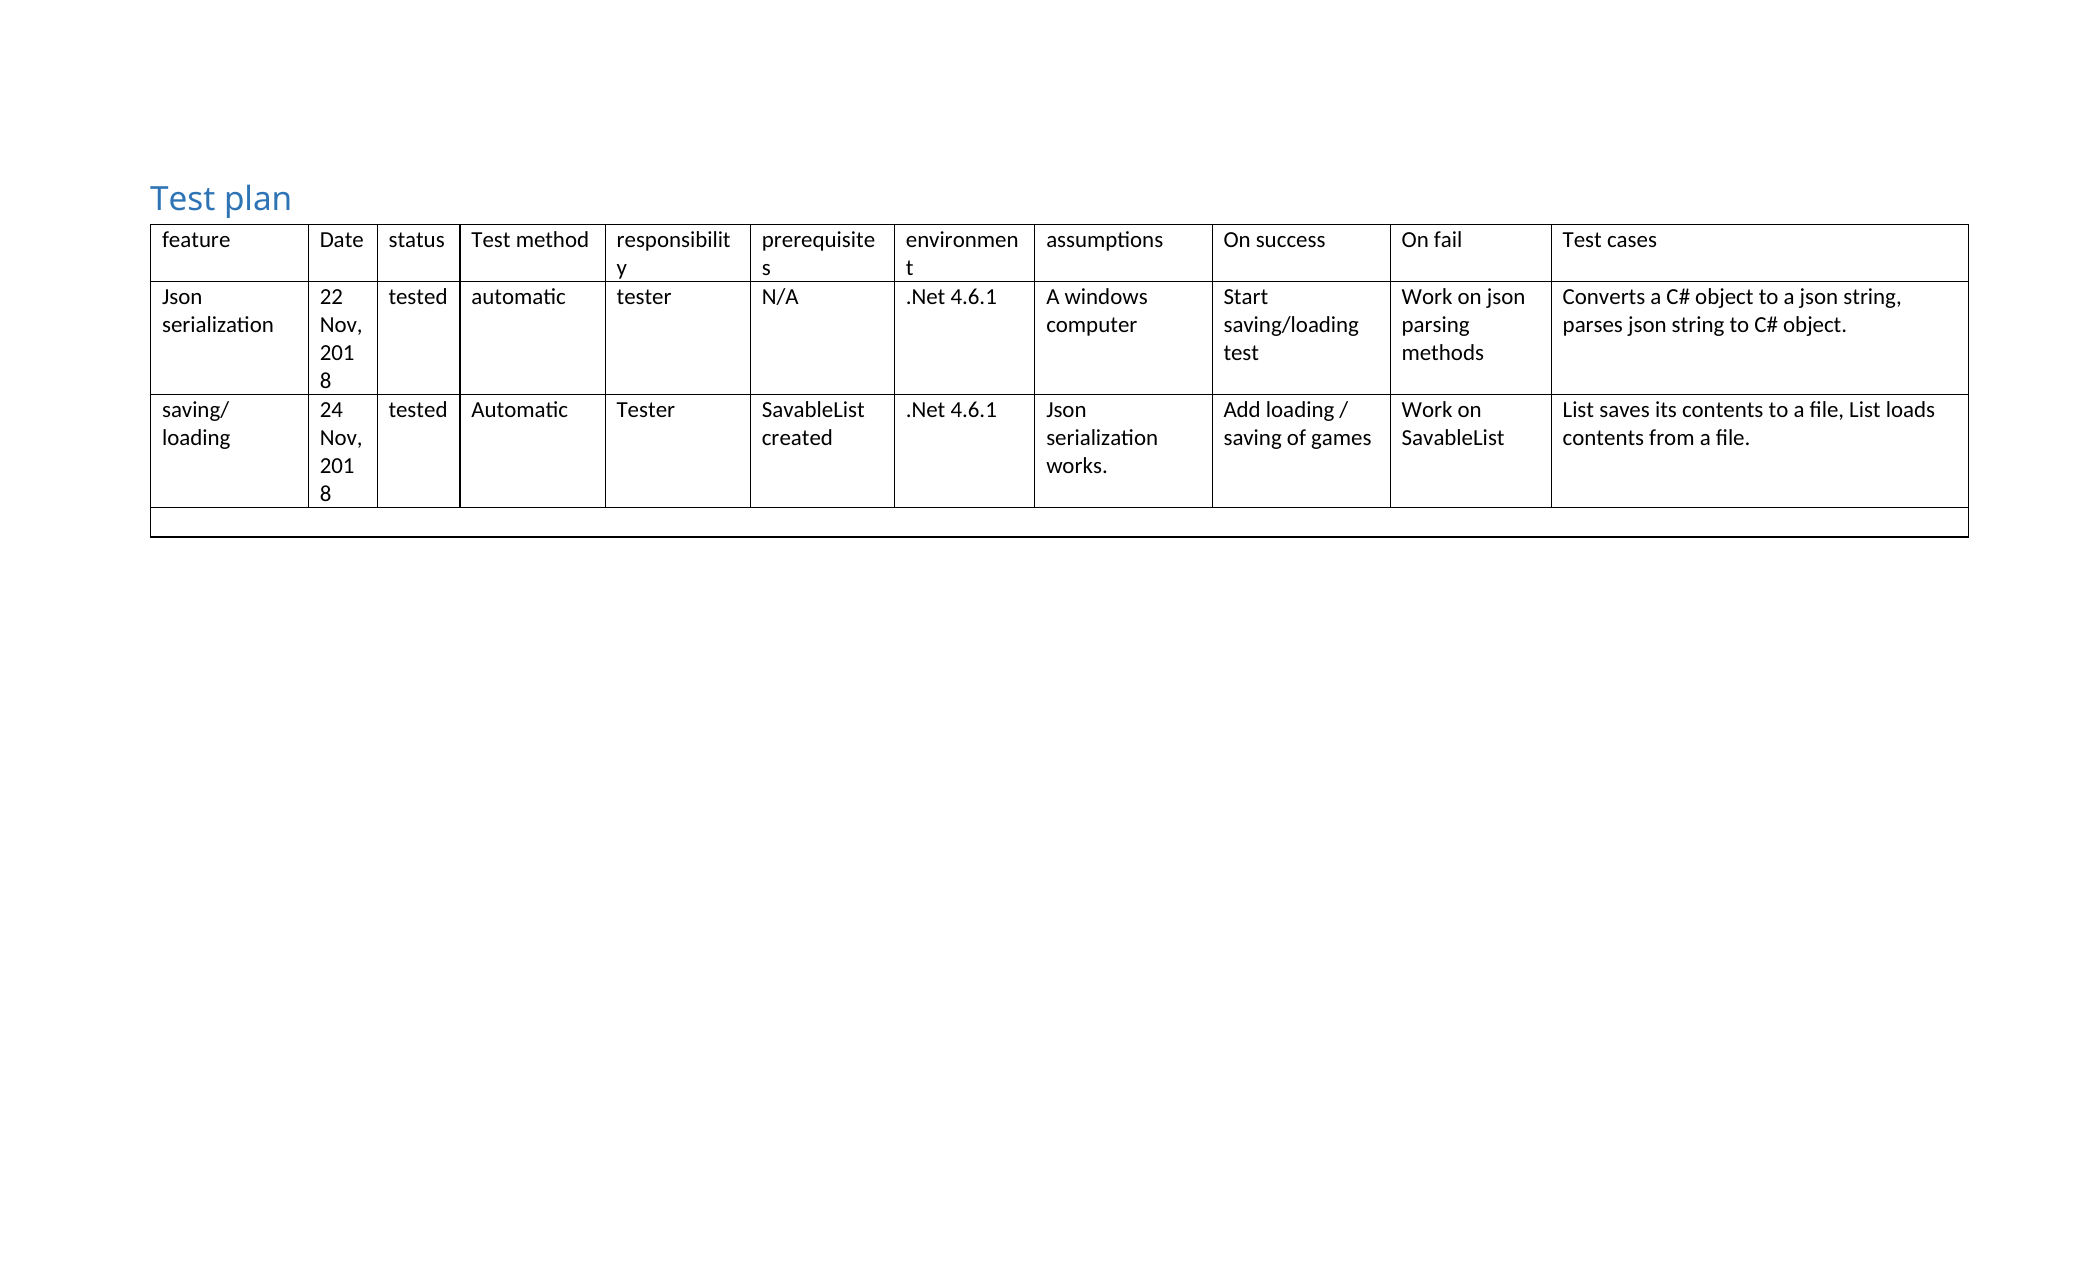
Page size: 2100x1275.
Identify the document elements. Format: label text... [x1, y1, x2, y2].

table_cell Json serialization [151, 282, 308, 394]
table_cell 24 Nov, 2018 [309, 395, 377, 507]
table_header On fail [1391, 225, 1551, 281]
table_cell tester [606, 282, 750, 394]
table_cell Converts a C# object to a json string, parses json string to C# object. [1552, 282, 1968, 394]
table_cell automatic [461, 282, 605, 394]
table_cell List saves its contents to a file, List loads contents from a file. [1552, 395, 1968, 507]
table_cell tested [378, 282, 459, 394]
table_cell SavableList created [751, 395, 894, 507]
table_header assumptions [1035, 225, 1212, 281]
table_cell .Net 4.6.1 [895, 282, 1034, 394]
table_header Date [309, 225, 377, 281]
table_cell Tester [606, 395, 750, 507]
table_cell Work on SavableList [1391, 395, 1551, 507]
table_cell 22 Nov, 2018 [309, 282, 377, 394]
table_cell .Net 4.6.1 [895, 395, 1034, 507]
table_header environment [895, 225, 1034, 281]
table_header responsibility [606, 225, 750, 281]
table_header prerequisites [751, 225, 894, 281]
table_cell [151, 508, 1968, 536]
table_cell A windows computer [1035, 282, 1212, 394]
table_header feature [151, 225, 308, 281]
table_cell Start saving/loading test [1213, 282, 1390, 394]
table_header On success [1213, 225, 1390, 281]
table_header Test method [461, 225, 605, 281]
table_cell N/A [751, 282, 894, 394]
table_cell Automatic [461, 395, 605, 507]
table_cell tested [378, 395, 459, 507]
table_cell Work on json parsing methods [1391, 282, 1551, 394]
table_cell saving/loading [151, 395, 308, 507]
table_header status [378, 225, 459, 281]
table_cell Add loading / saving of games [1213, 395, 1390, 507]
subtitle Test plan [150, 175, 1950, 220]
table_cell Json serialization works. [1035, 395, 1212, 507]
table_header Test cases [1552, 225, 1968, 281]
